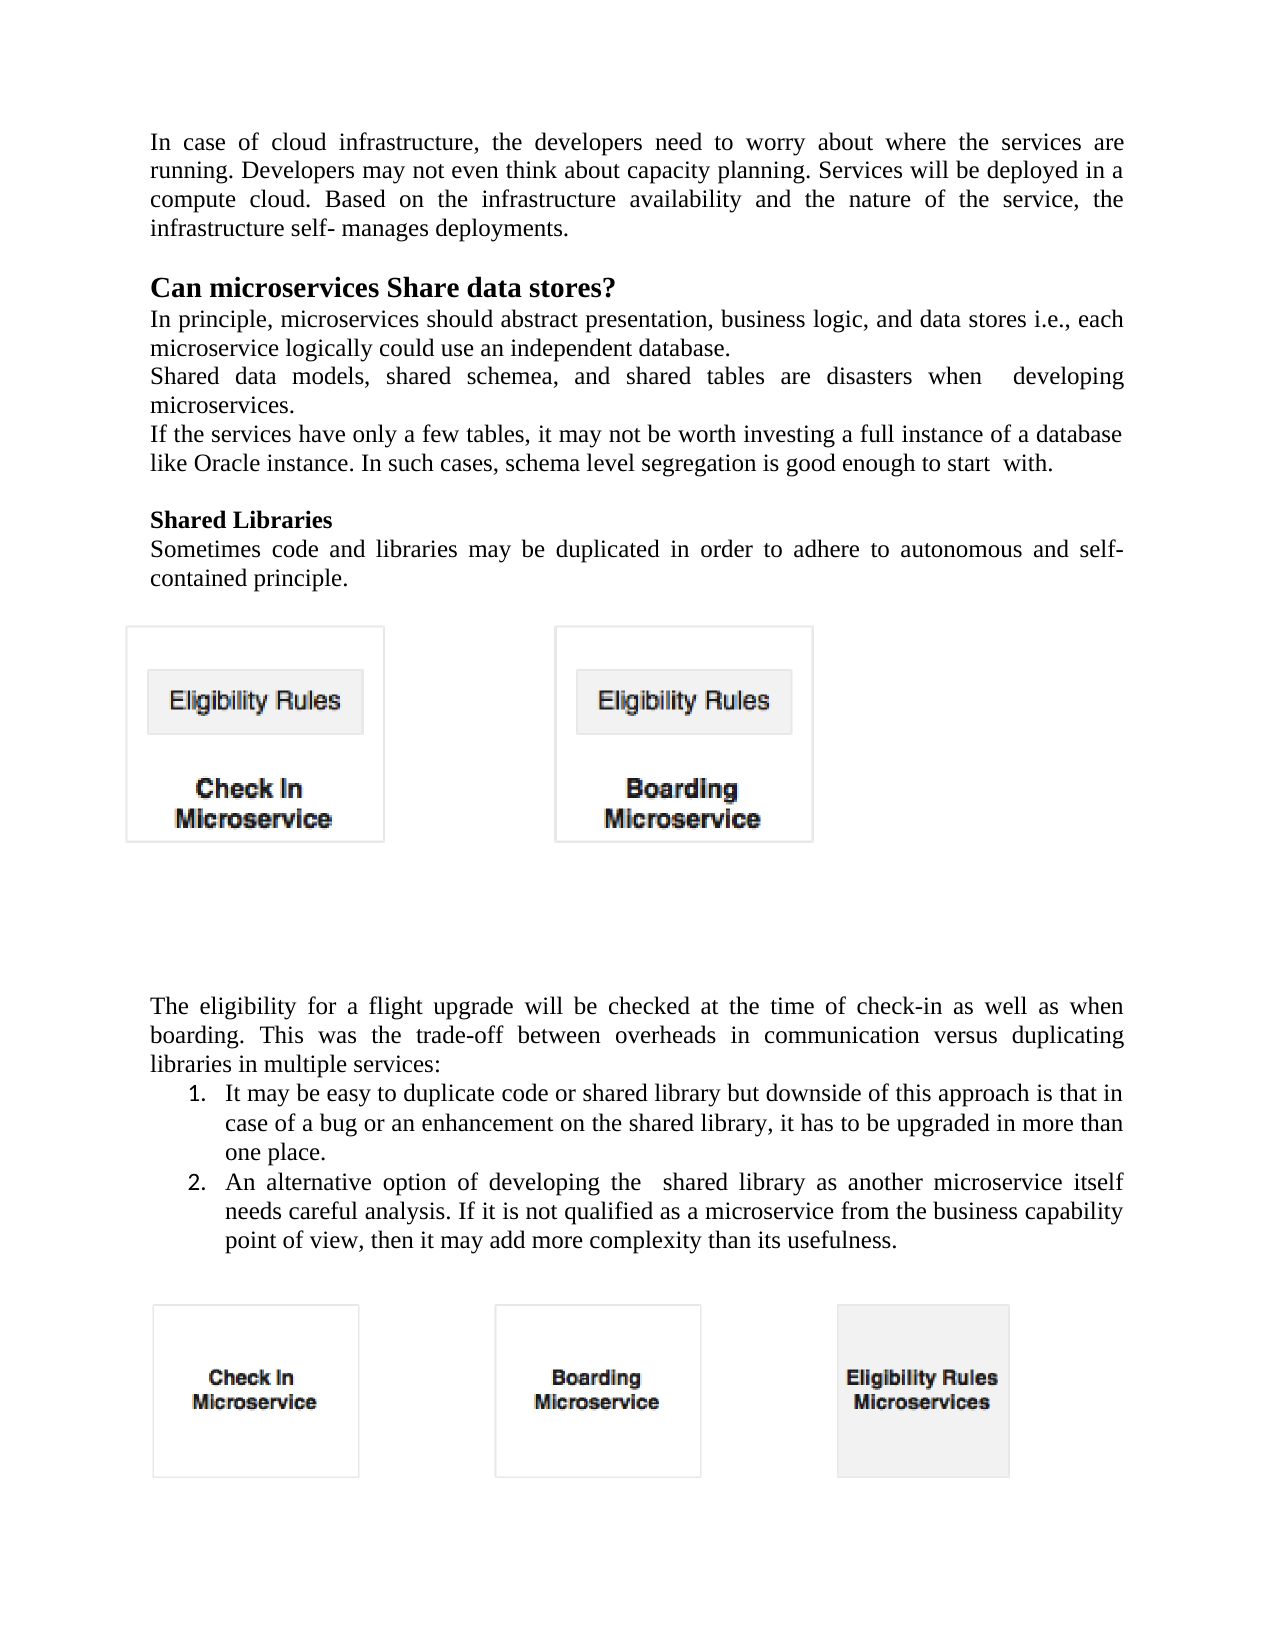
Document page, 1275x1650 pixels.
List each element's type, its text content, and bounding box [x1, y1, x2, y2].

picture [150, 1301, 1013, 1484]
list Can microservices Share data stores? [150, 270, 1125, 304]
list An alternative option of developing the shared library as another microservice itself needs careful analysis. If it is not qualified as a microservice from the business capability point of view, then it may add more complexity than its usefulness. [187, 1166, 1125, 1254]
list It may be easy to duplicate code or shared library but downside of this approach is that in case of a bug or an enhancement on the shared library, it has to be upgraded in more than one place. [187, 1078, 1125, 1166]
list In case of cloud infrastructure, the developers need to worry about where the services are running. Developers may not even think about capacity planning. Services will be deployed in a compute cloud. Based on the infrastructure availability and the nature of the service, the infrastructure self- manages deployments. [150, 127, 1125, 242]
list In principle, microservices should abstract presentation, business logic, and data stores i.e., each microservice logically could use an independent database. [150, 304, 1125, 361]
list Shared data models, shared schemea, and shared tables are disasters when developing microservices. [150, 361, 1125, 419]
list If the services have only a few tables, it may not be worth investing a full instance of a database like Oracle instance. In such cases, schema level segregation is good enough to start with. [150, 419, 1125, 476]
list The eligibility for a flight upgrade will be checked at the time of check-in as well as when boarding. This was the trade-off between overheads in communication versus duplicating libraries in multiple services: [150, 991, 1125, 1078]
picture [120, 620, 818, 848]
list Sometimes code and libraries may be duplicated in order to adhere to autonomous and self- contained principle. [150, 534, 1125, 591]
list Shared Libraries [150, 505, 1125, 534]
